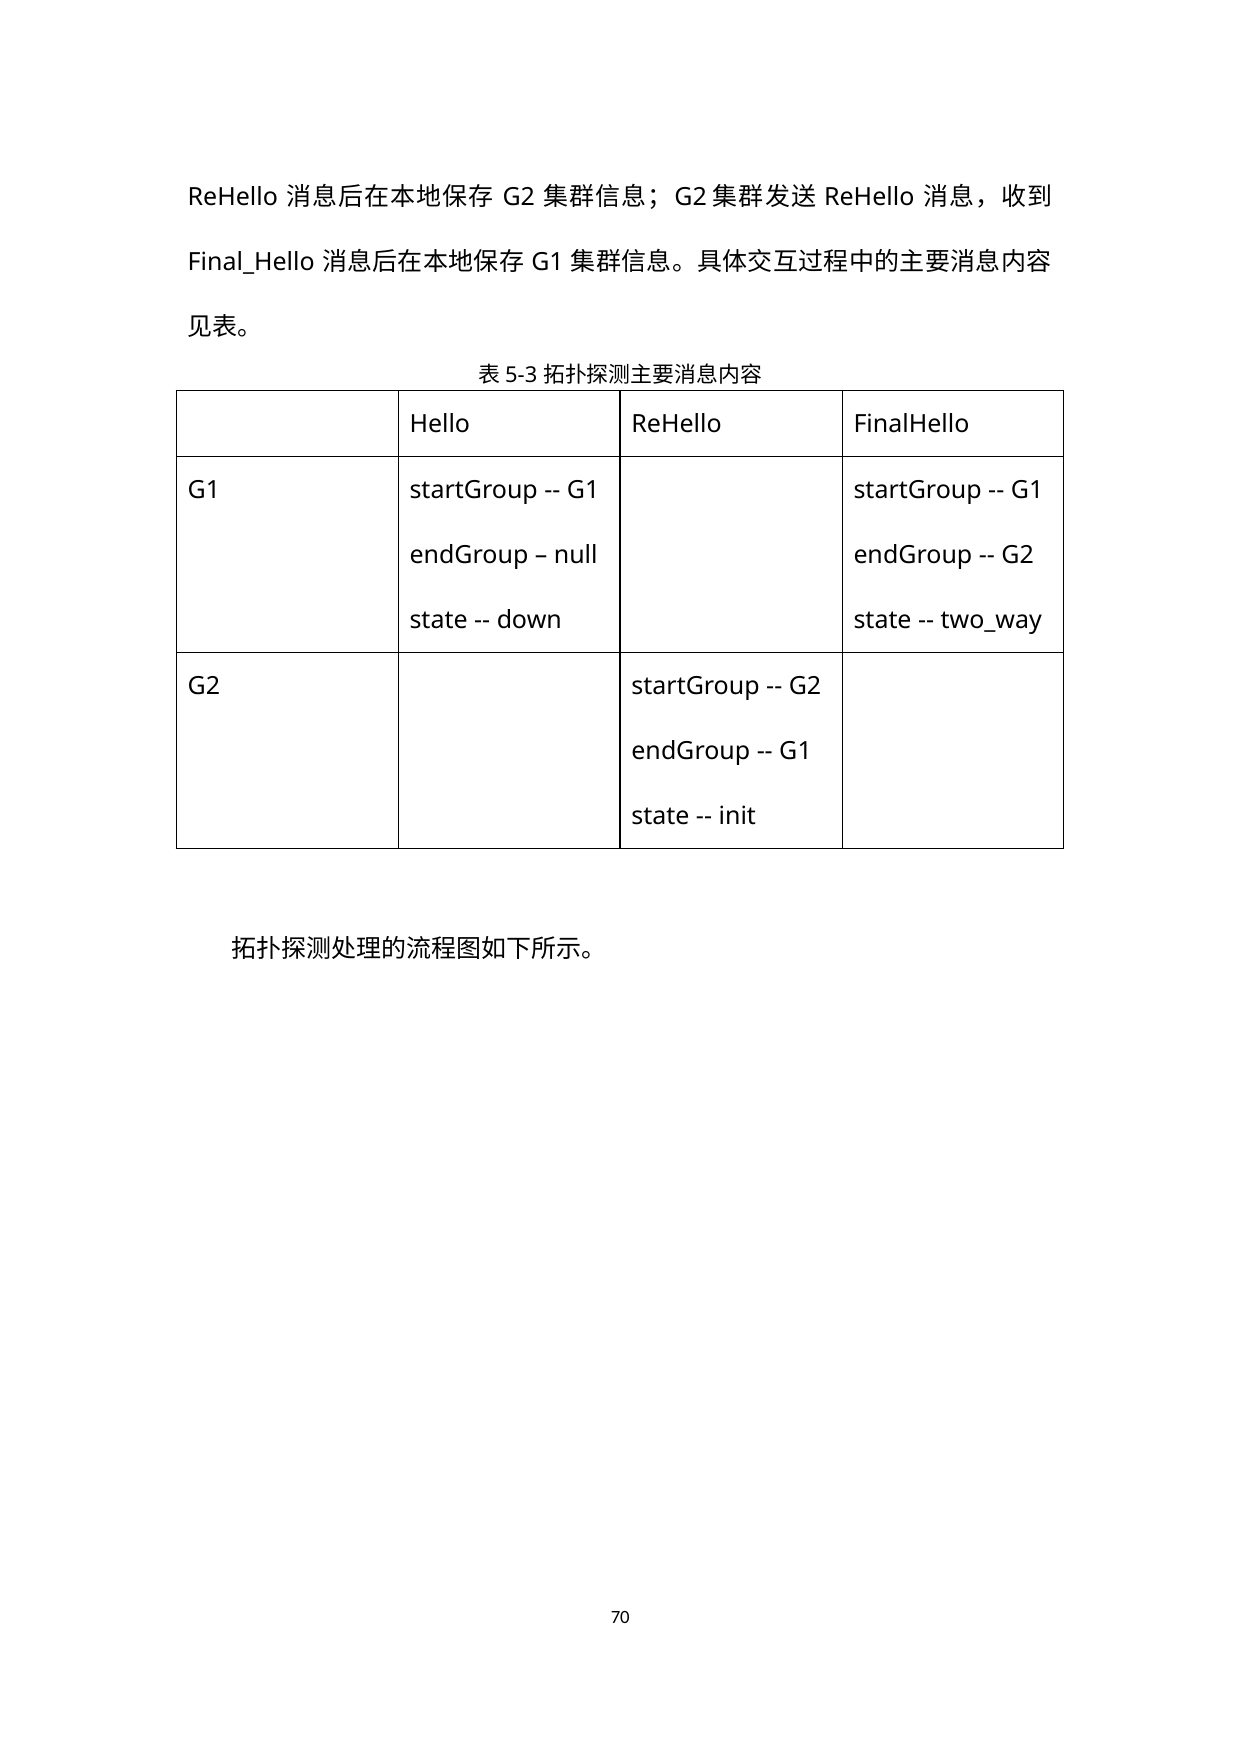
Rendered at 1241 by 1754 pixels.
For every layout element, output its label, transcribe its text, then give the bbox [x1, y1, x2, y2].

table_cell G2 [177, 653, 398, 848]
table_header ReHello [621, 391, 842, 456]
text 表5-3 拓扑探测主要消息内容 [187, 357, 1053, 389]
table_header Hello [399, 391, 619, 456]
table_cell [843, 653, 1063, 848]
table_cell [621, 457, 842, 652]
table_cell startGroup -- G1 endGroup -- G2 state -- two_way [843, 457, 1063, 652]
table_cell [399, 653, 619, 848]
table_cell startGroup -- G1 endGroup – null state -- down [399, 457, 619, 652]
table_header [177, 391, 398, 456]
text 拓扑探测处理的流程图如下所示。 [187, 914, 1053, 979]
table_header FinalHello [843, 391, 1063, 456]
table_cell startGroup -- G2 endGroup -- G1 state -- init [621, 653, 842, 848]
table_cell G1 [177, 457, 398, 652]
